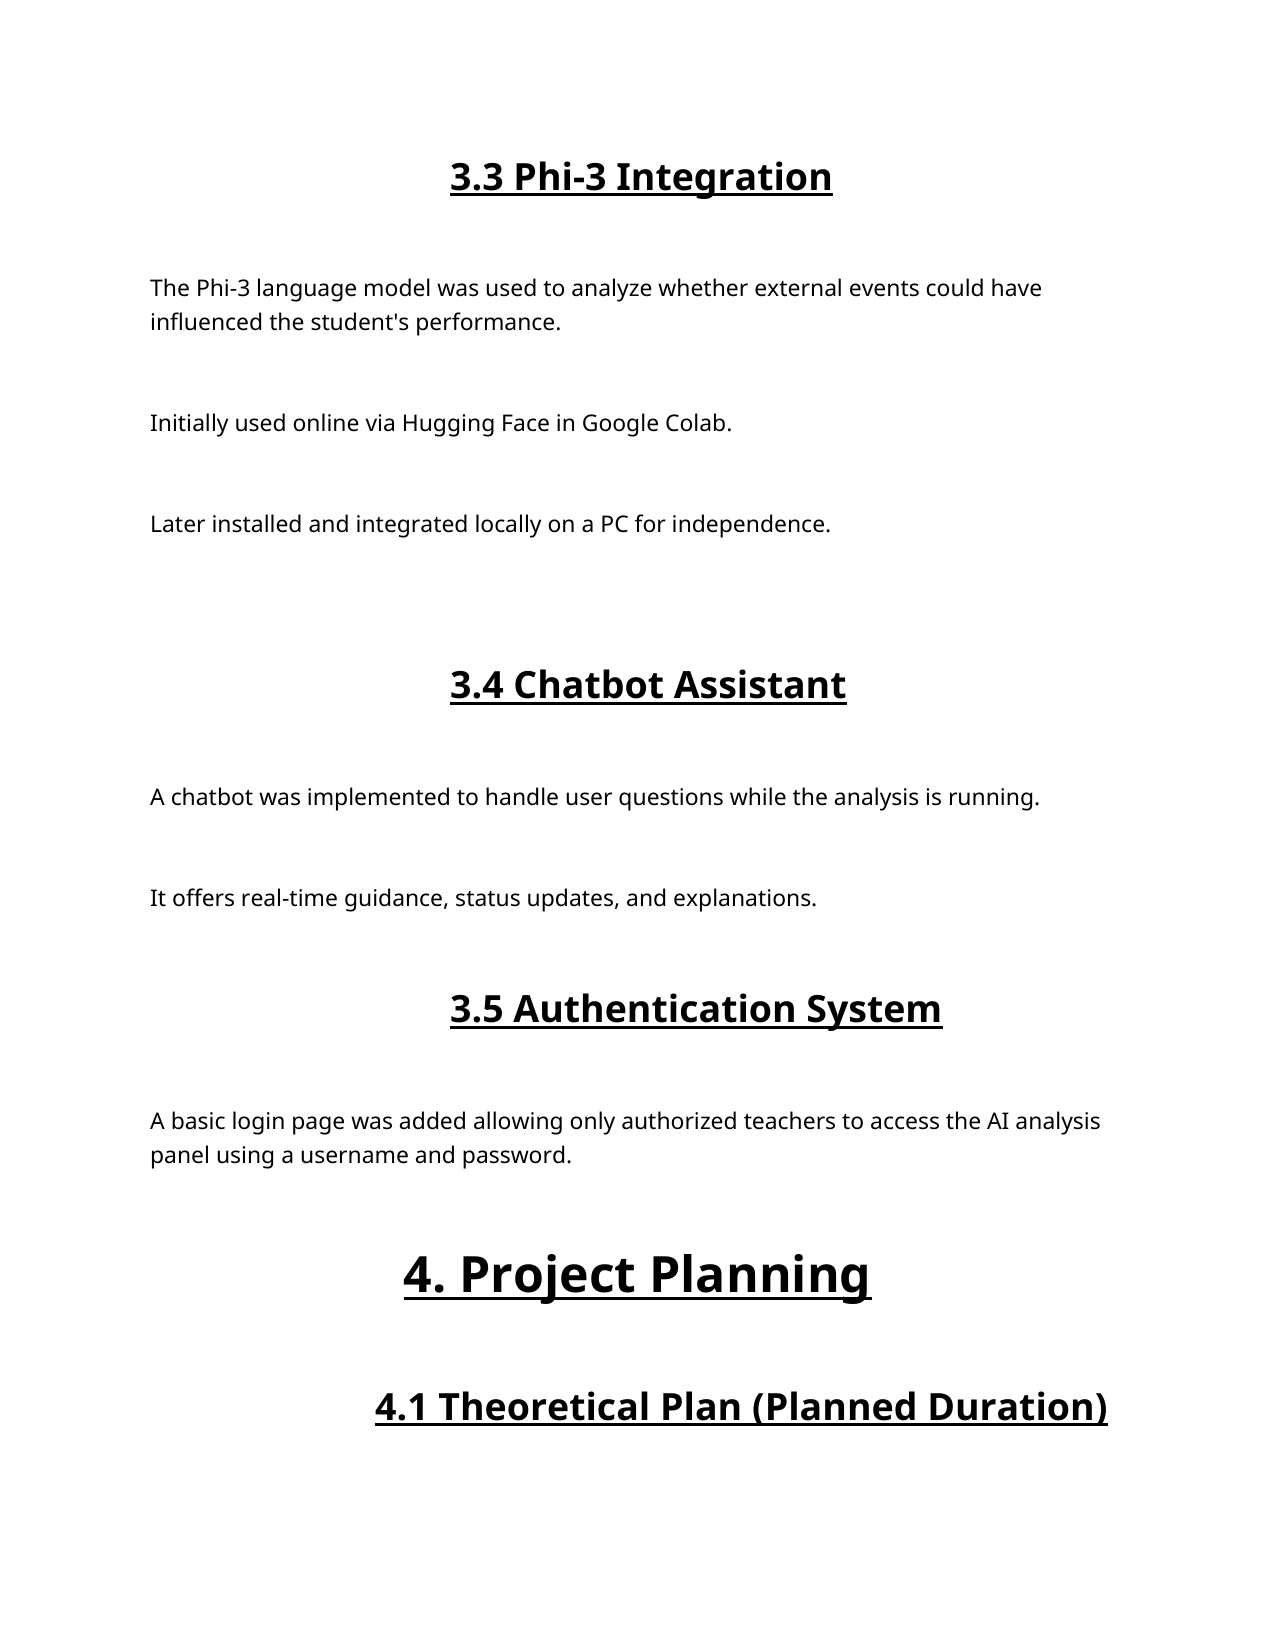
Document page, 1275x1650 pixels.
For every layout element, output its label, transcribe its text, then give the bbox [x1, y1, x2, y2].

text It offers real-time guidance, status updates, and explanations. [150, 882, 1125, 913]
text 4.1 Theoretical Plan (Planned Duration) [300, 1380, 1125, 1431]
text 3.3 Phi-3 Integration [375, 150, 1125, 201]
text A chatbot was implemented to handle user questions while the analysis is running. [150, 781, 1125, 812]
text 3.4 Chatbot Assistant [375, 659, 1125, 710]
text A basic login page was added allowing only authorized teachers to access the AI analysis panel using a username and password. [150, 1105, 1125, 1170]
text 3.5 Authentication System [375, 983, 1125, 1034]
text 4. Project Planning [150, 1239, 1125, 1308]
text Initially used online via Hugging Face in Google Colab. [150, 407, 1125, 438]
text The Phi-3 language model was used to analyze whether external events could have influenced the student's performance. [150, 272, 1125, 337]
text Later installed and integrated locally on a PC for independence. [150, 508, 1125, 539]
